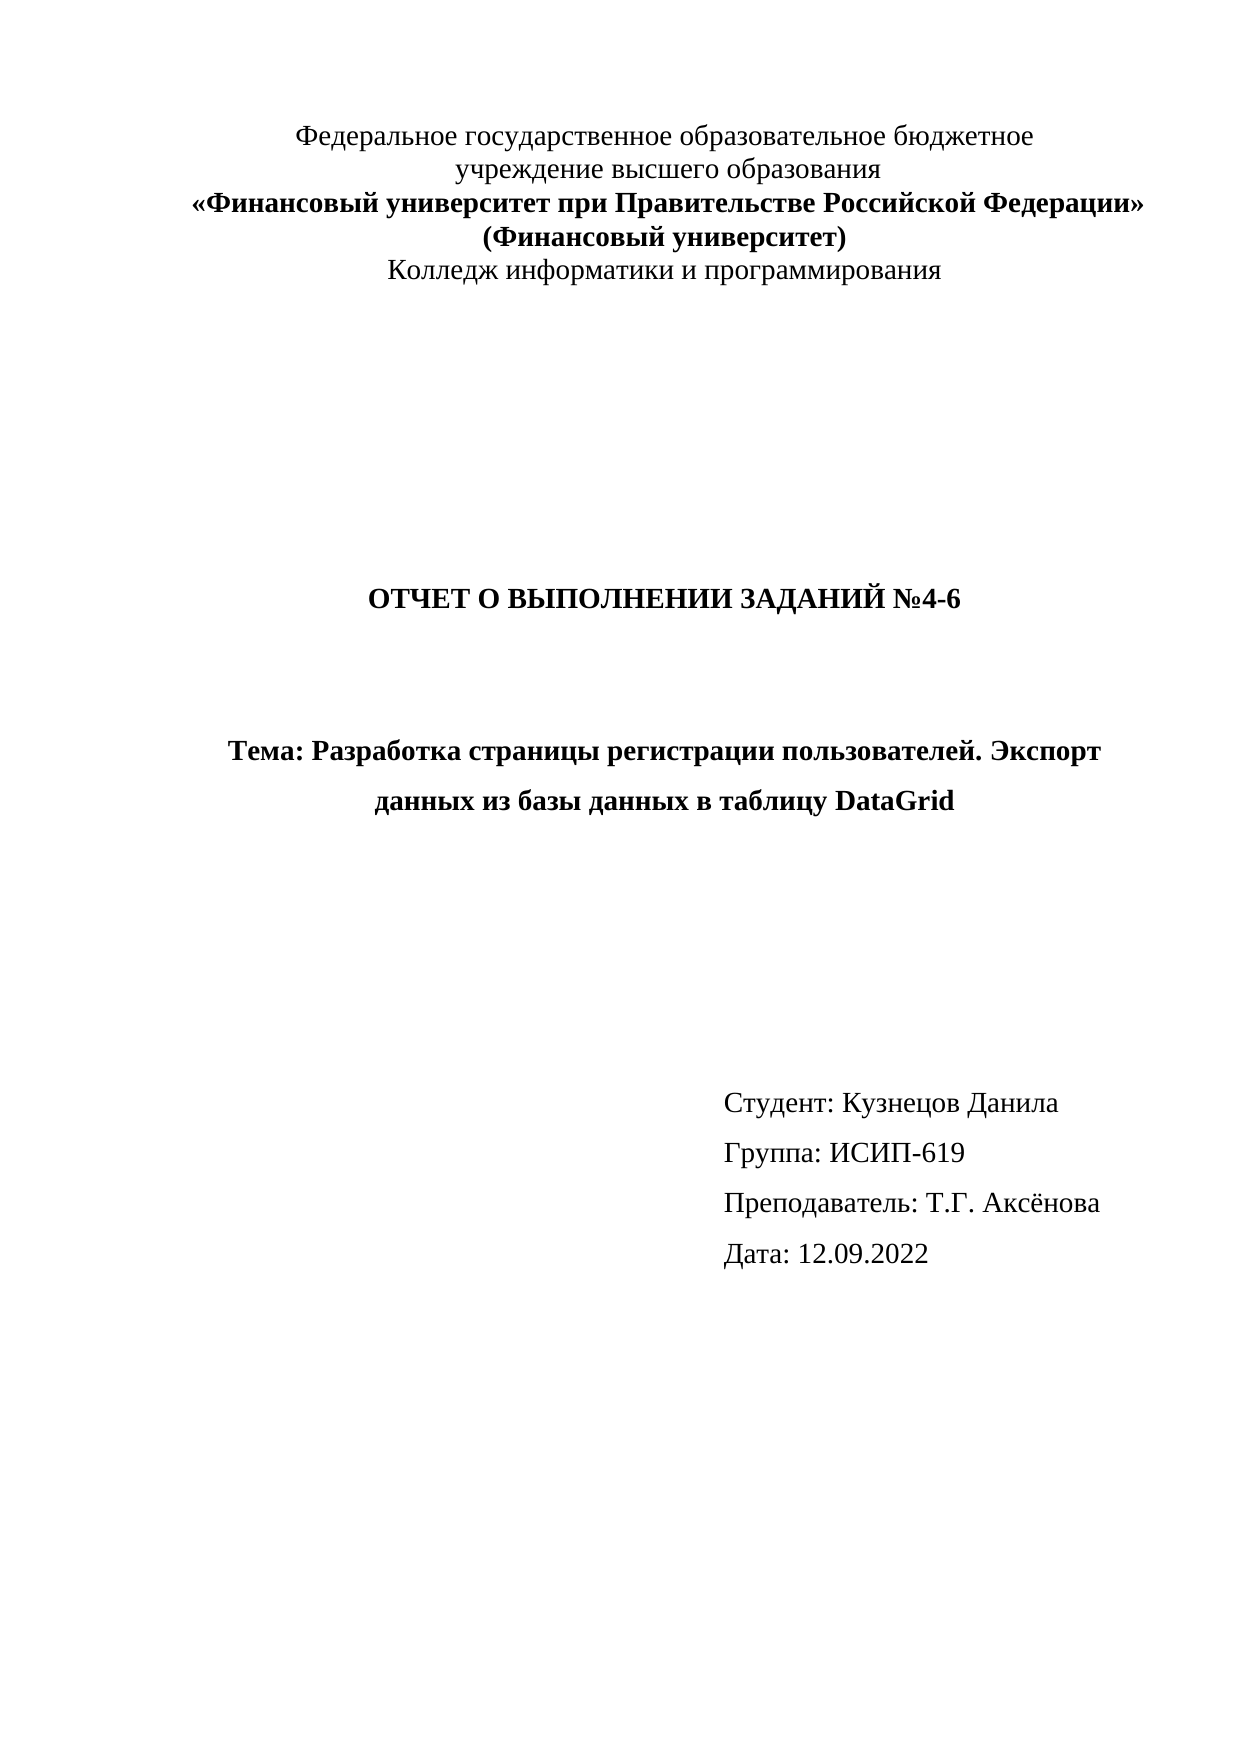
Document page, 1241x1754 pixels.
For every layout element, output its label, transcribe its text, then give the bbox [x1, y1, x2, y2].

text (Финансовый университет) [177, 219, 1152, 252]
text Группа: ИСИП-619 [177, 1135, 1152, 1169]
text Студент: Кузнецов Данила [177, 1085, 1152, 1118]
text ОТЧЕТ О ВЫПОЛНЕНИИ ЗАДАНИЙ №4-6 [177, 582, 1152, 615]
text Тема: Разработка страницы регистрации пользователей. Экспорт данных из базы данных в таблицу DataGrid [177, 733, 1152, 816]
text учреждение высшего образования [177, 152, 1152, 185]
text Колледж информатики и программирования [177, 252, 1152, 286]
text «Финансовый университет при Правительстве Российской Федерации» [177, 185, 1152, 219]
text Преподаватель: Т.Г. Аксёнова [177, 1185, 1152, 1219]
text Дата: 12.09.2022 [177, 1236, 1152, 1269]
text Федеральное государственное образовательное бюджетное [177, 118, 1152, 152]
